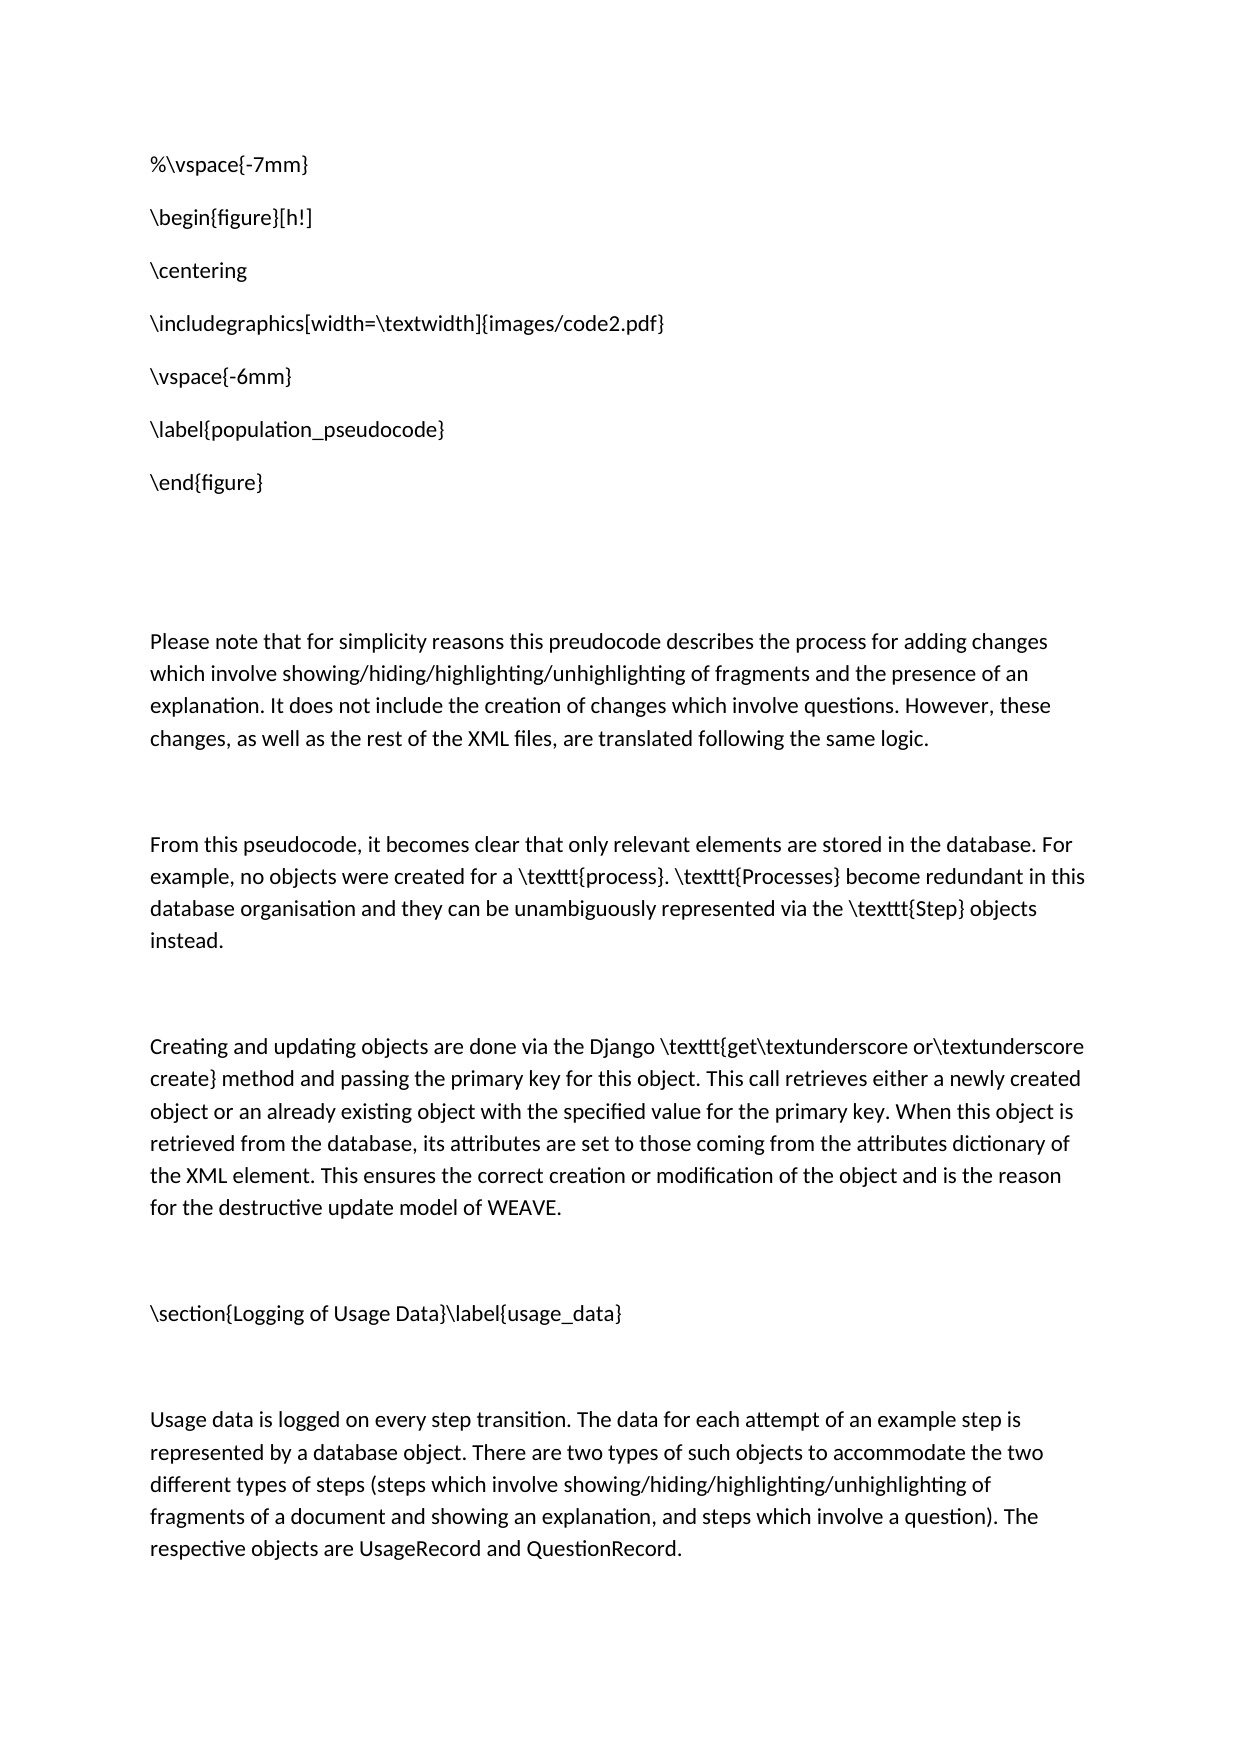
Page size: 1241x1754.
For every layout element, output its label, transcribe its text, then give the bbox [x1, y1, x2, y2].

text From this pseudocode, it becomes clear that only relevant elements are stored in the database. For example, no objects were created for a \texttt{process}. \texttt{Processes} become redundant in this database organisation and they can be unambiguously represented via the \texttt{Step} objects instead. [150, 830, 1090, 954]
text \includegraphics[width=\textwidth]{images/code2.pdf} [150, 309, 1090, 337]
text Usage data is logged on every step transition. The data for each attempt of an example step is represented by a database object. There are two types of such objects to accommodate the two different types of steps (steps which involve showing/hiding/highlighting/unhighlighting of fragments of a document and showing an explanation, and steps which involve a question). The respective objects are UsageRecord and QuestionRecord. [150, 1405, 1090, 1562]
text %\vspace{-7mm} [150, 150, 1090, 178]
text \centering [150, 256, 1090, 284]
text Please note that for simplicity reasons this preudocode describes the process for adding changes which involve showing/hiding/highlighting/unhighlighting of fragments and the presence of an explanation. It does not include the creation of changes which involve questions. However, these changes, as well as the rest of the XML files, are translated following the same logic. [150, 627, 1090, 752]
text \section{Logging of Usage Data}\label{usage_data} [150, 1299, 1090, 1327]
text Creating and updating objects are done via the Django \texttt{get\textunderscore or\textunderscore create} method and passing the primary key for this object. This call retrieves either a newly created object or an already existing object with the specified value for the primary key. When this object is retrieved from the database, its attributes are set to those coming from the attributes dictionary of the XML element. This ensures the correct creation or modification of the object and is the reason for the destructive update model of WEAVE. [150, 1032, 1090, 1221]
text \label{population_pseudocode} [150, 415, 1090, 443]
text \vspace{-6mm} [150, 362, 1090, 390]
text \end{figure} [150, 468, 1090, 496]
text \begin{figure}[h!] [150, 203, 1090, 231]
